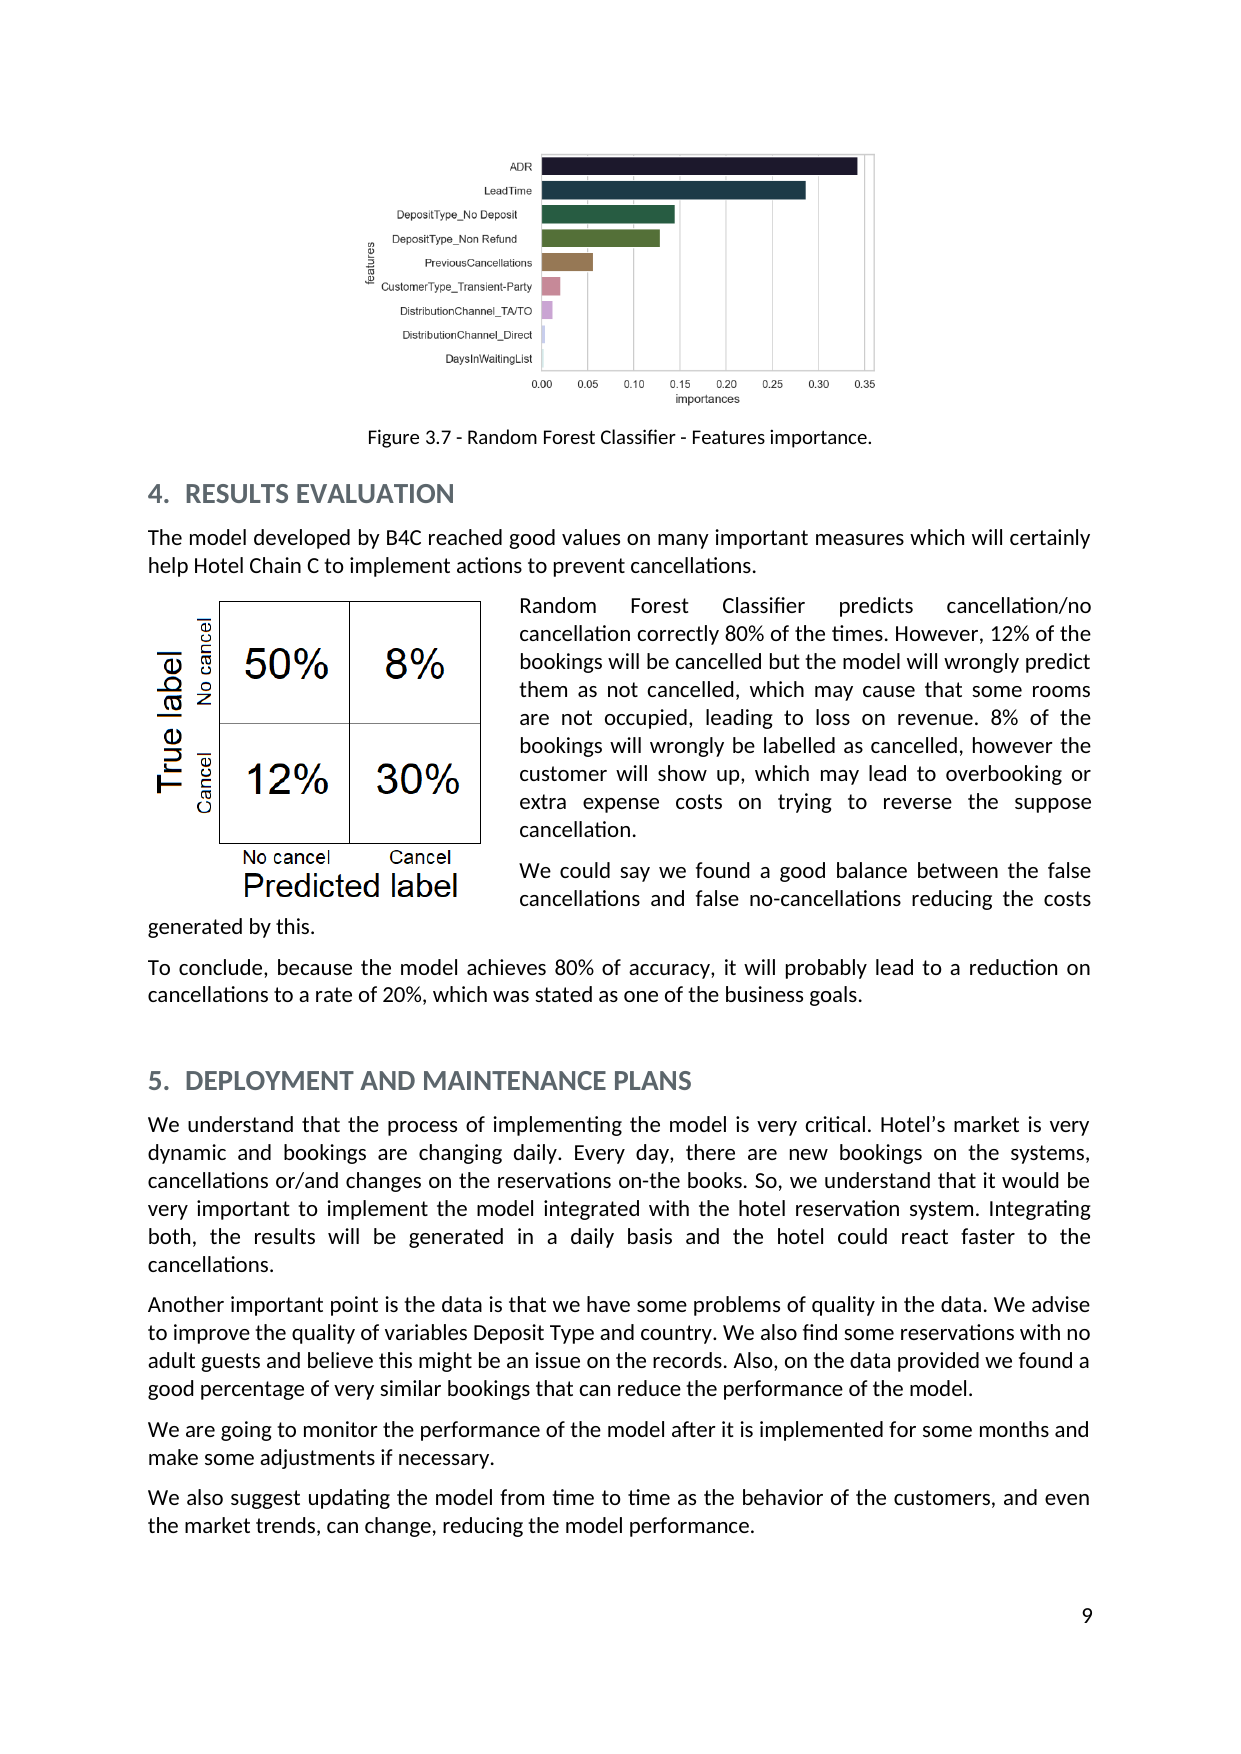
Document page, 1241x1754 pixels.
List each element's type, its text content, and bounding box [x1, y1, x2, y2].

subtitle DEPLOYMENT AND MAINTENANCE PLANS [148, 1062, 1092, 1097]
text Figure 3.7 - Random Forest Classifier - Features importance. [148, 424, 1092, 450]
text Random Forest Classifier predicts cancellation/no cancellation correctly 80% of the times. However, 12% of the bookings will be cancelled but the model will wrongly predict them as not cancelled, which may cause that some rooms are not occupied, leading to loss on revenue. 8% of the bookings will wrongly be labelled as cancelled, however the customer will show up, which may lead to overbooking or extra expense costs on trying to reverse the suppose cancellation. [501, 591, 1092, 843]
subtitle RESULTS EVALUATION [148, 475, 1092, 510]
text Another important point is the data is that we have some problems of quality in the data. We advise to improve the quality of variables Deposit Type and country. We also find some reservations with no adult guests and believe this might be an issue on the records. Also, on the data provided we found a good percentage of very similar bookings that can reduce the performance of the model. [148, 1290, 1092, 1402]
text We understand that the process of implementing the model is very critical. Hotel’s market is very dynamic and bookings are changing daily. Every day, there are new bookings on the systems, cancellations or/and changes on the reservations on-the books. So, we understand that it would be very important to implement the model integrated with the hotel reservation system. Integrating both, the results will be generated in a daily basis and the hotel could react faster to the cancellations. [148, 1110, 1092, 1278]
text The model developed by B4C reached good values on many important measures which will certainly help Hotel Chain C to implement actions to prevent cancellations. [148, 523, 1092, 579]
text We are going to monitor the performance of the model after it is implemented for some months and make some adjustments if necessary. [148, 1415, 1092, 1471]
text We could say we found a good balance between the false cancellations and false no-cancellations reducing the costs generated by this. [148, 856, 1092, 940]
picture [147, 591, 501, 906]
text To conclude, because the model achieves 80% of accuracy, it will probably lead to a reduction on cancellations to a rate of 20%, which was stated as one of the business goals. [148, 953, 1092, 1009]
text We also suggest updating the model from time to time as the behavior of the customers, and even the market trends, can change, reducing the model performance. [148, 1483, 1092, 1539]
picture [358, 147, 882, 412]
